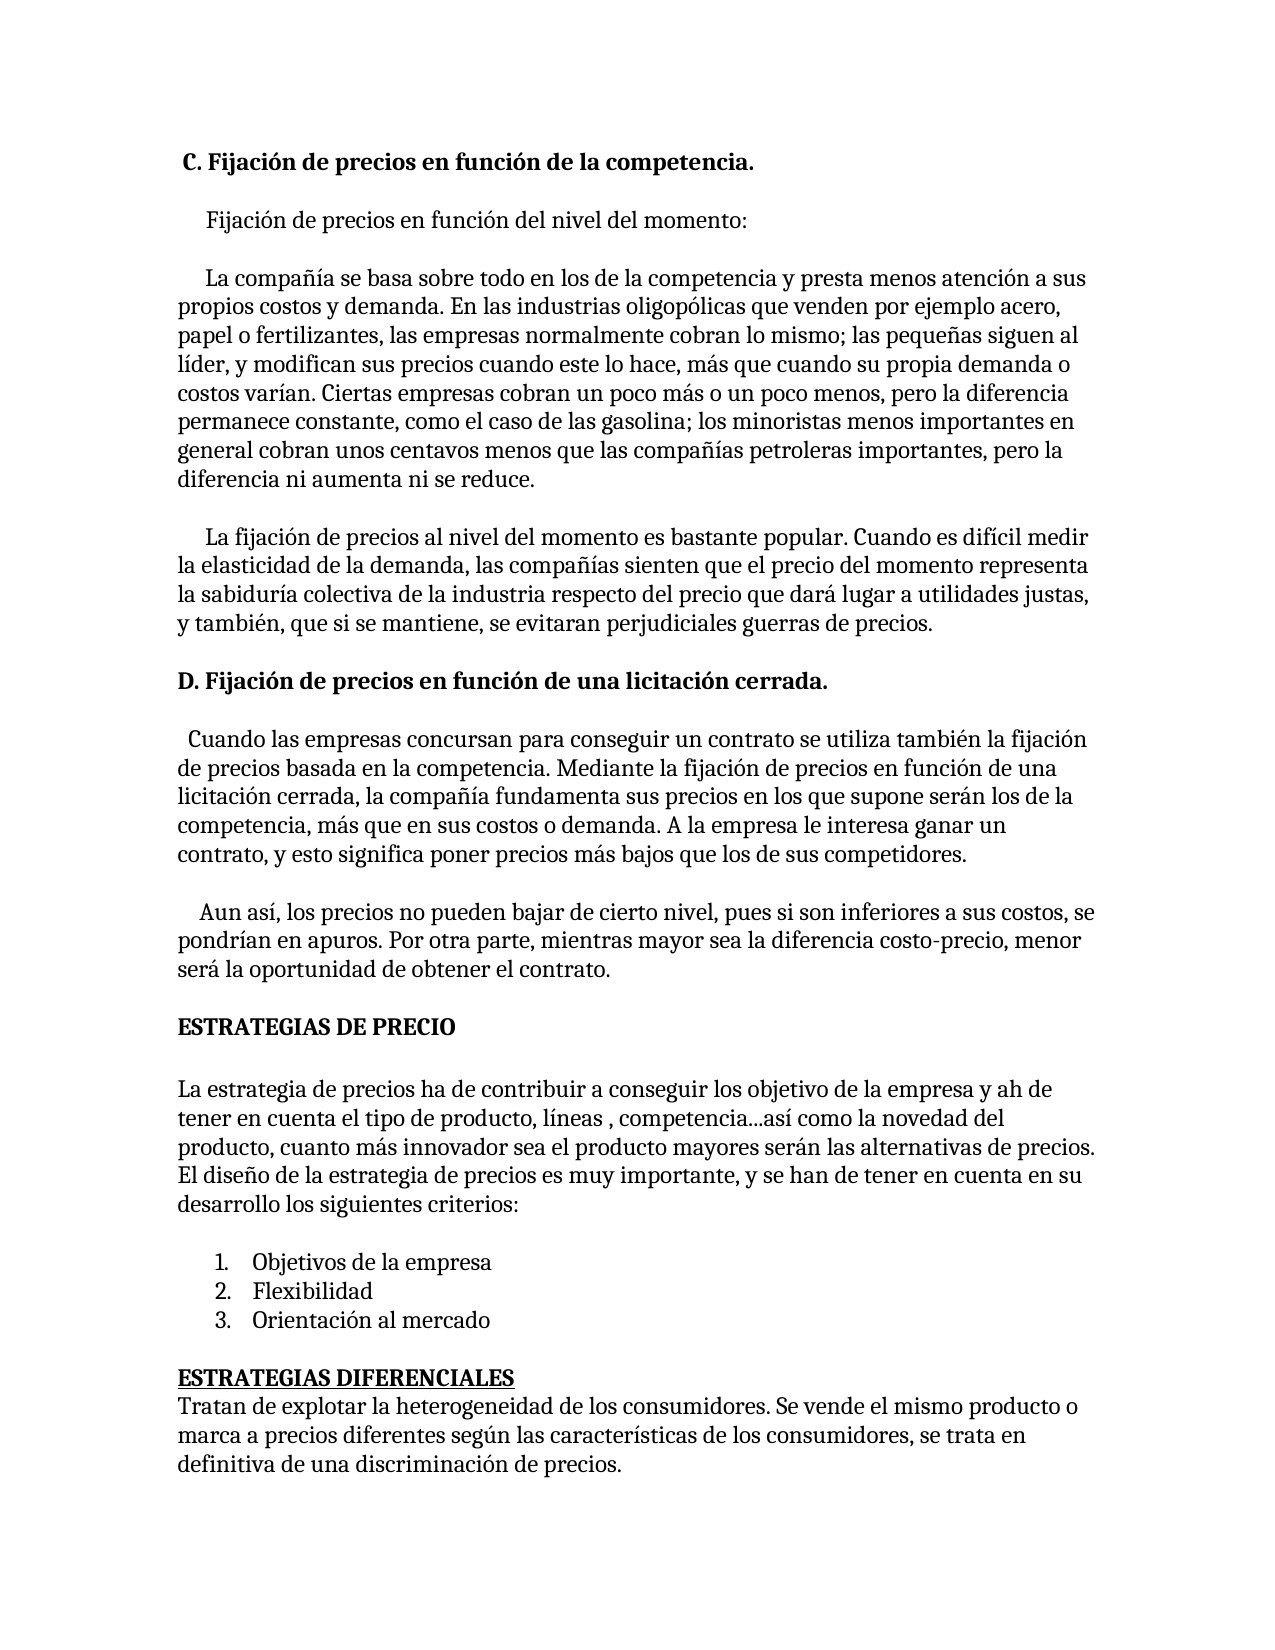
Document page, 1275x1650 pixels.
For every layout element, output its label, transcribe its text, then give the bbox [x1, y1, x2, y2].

text La fijación de precios al nivel del momento es bastante popular. Cuando es difícil medir la elasticidad de la demanda, las compañías sienten que el precio del momento representa la sabiduría colectiva de la industria respecto del precio que dará lugar a utilidades justas, y también, que si se mantiene, se evitaran perjudiciales guerras de precios. [177, 523, 1098, 638]
list Flexibilidad [215, 1277, 1098, 1306]
text Aun así, los precios no pueden bajar de cierto nivel, pues si son inferiores a sus costos, se pondrían en apuros. Por otra parte, mientras mayor sea la diferencia costo-precio, menor será la oportunidad de obtener el contrato. [177, 898, 1098, 984]
text C. Fijación de precios en función de la competencia. [177, 148, 1098, 176]
text La compañía se basa sobre todo en los de la competencia y presta menos atención a sus propios costos y demanda. En las industrias oligopólicas que venden por ejemplo acero, papel o fertilizantes, las empresas normalmente cobran lo mismo; las pequeñas siguen al líder, y modifican sus precios cuando este lo hace, más que cuando su propia demanda o costos varían. Ciertas empresas cobran un poco más o un poco menos, pero la diferencia permanece constante, como el caso de las gasolina; los minoristas menos importantes en general cobran unos centavos menos que las compañías petroleras importantes, pero la diferencia ni aumenta ni se reduce. [177, 263, 1098, 493]
text ESTRATEGIAS DIFERENCIALES Tratan de explotar la heterogeneidad de los consumidores. Se vende el mismo producto o marca a precios diferentes según las características de los consumidores, se trata en definitiva de una discriminación de precios. [177, 1363, 1098, 1478]
list Orientación al mercado [215, 1306, 1098, 1334]
text Fijación de precios en función del nivel del momento: [177, 206, 1098, 234]
text La estrategia de precios ha de contribuir a conseguir los objetivo de la empresa y ah de tener en cuenta el tipo de producto, líneas , competencia...así como la novedad del producto, cuanto más innovador sea el producto mayores serán las alternativas de precios. El diseño de la estrategia de precios es muy importante, y se han de tener en cuenta en su desarrollo los siguientes criterios: [177, 1075, 1098, 1219]
text D. Fijación de precios en función de una licitación cerrada. [177, 667, 1098, 696]
list Objetivos de la empresa [215, 1248, 1098, 1277]
text Cuando las empresas concursan para conseguir un contrato se utiliza también la fijación de precios basada en la competencia. Mediante la fijación de precios en función de una licitación cerrada, la compañía fundamenta sus precios en los que supone serán los de la competencia, más que en sus costos o demanda. A la empresa le interesa ganar un contrato, y esto significa poner precios más bajos que los de sus competidores. [177, 725, 1098, 868]
text ESTRATEGIAS DE PRECIO [177, 1013, 1098, 1042]
